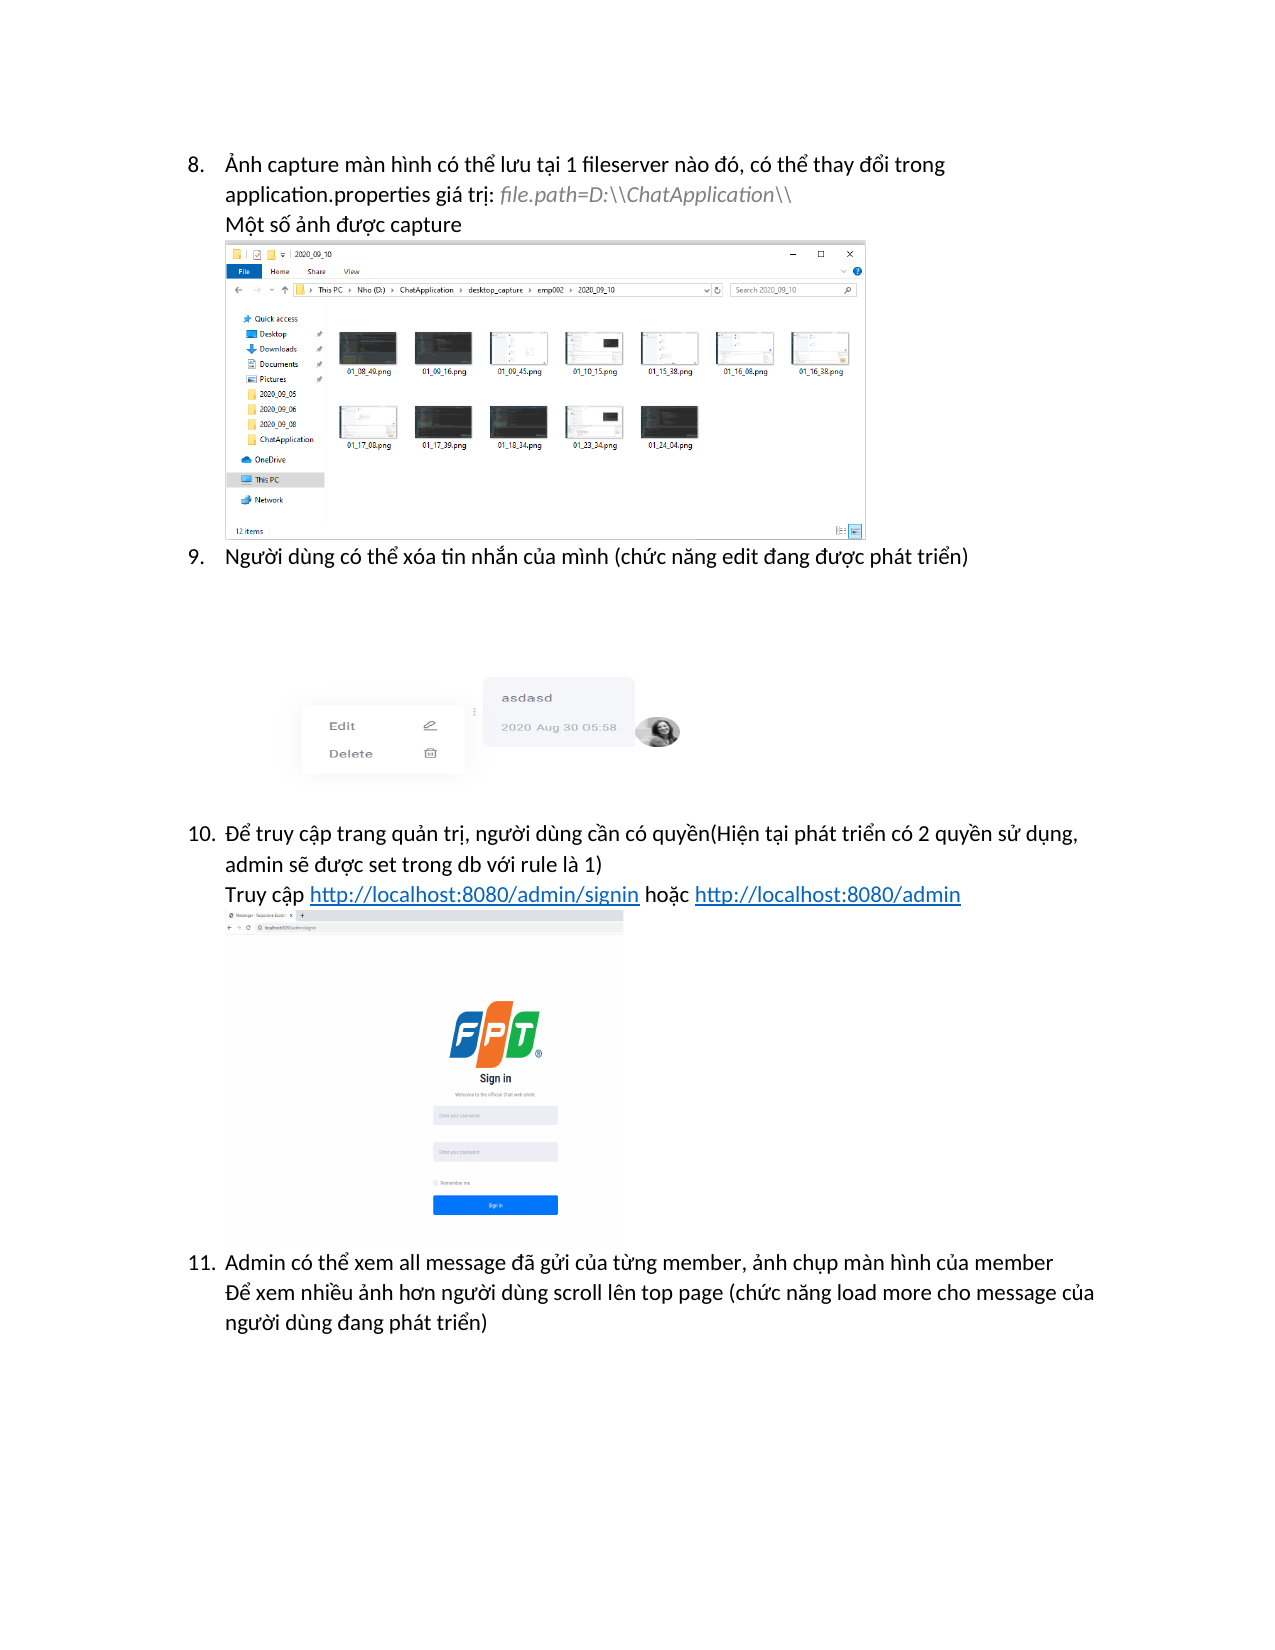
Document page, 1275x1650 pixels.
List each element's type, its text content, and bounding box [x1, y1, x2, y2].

picture [225, 240, 866, 540]
picture [225, 910, 624, 1246]
picture [225, 572, 741, 818]
